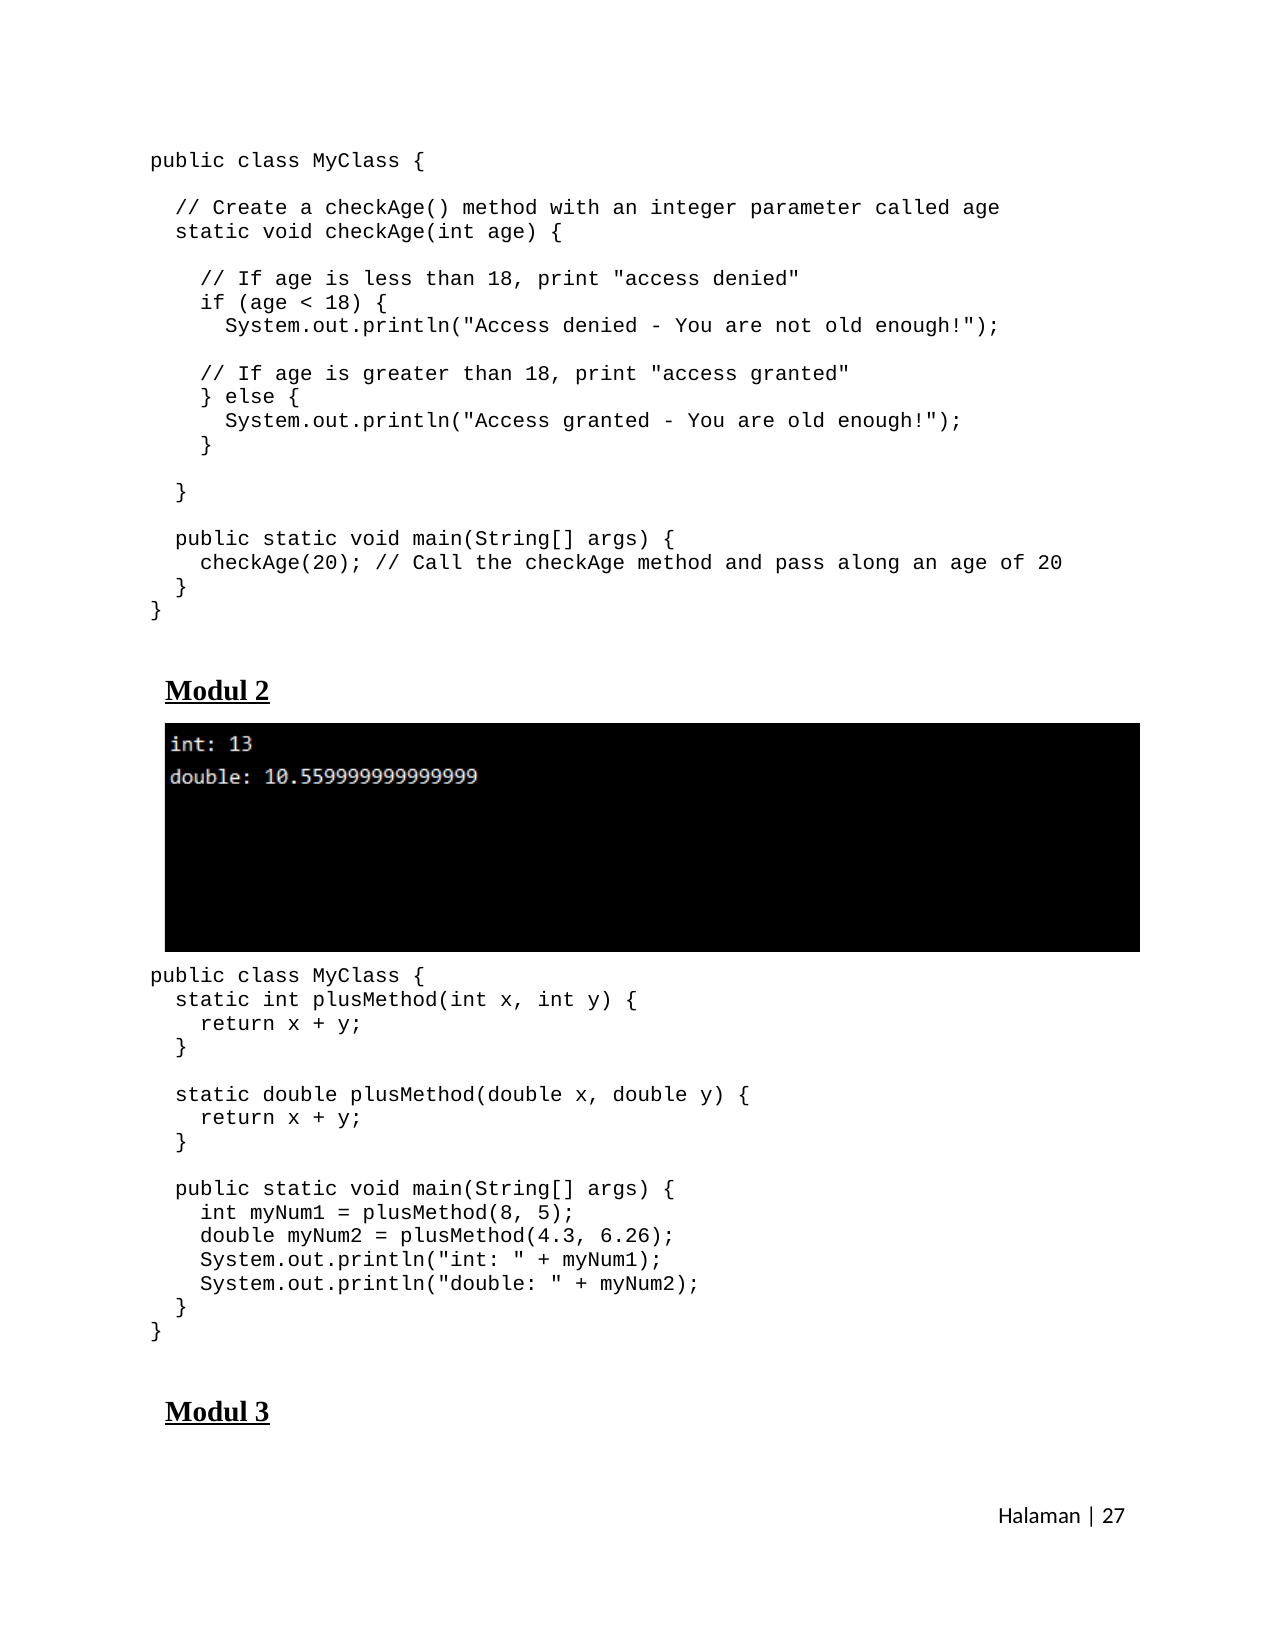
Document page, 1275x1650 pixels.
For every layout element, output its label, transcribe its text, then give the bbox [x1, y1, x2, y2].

text static double plusMethod(double x, double y) { [150, 1083, 1125, 1107]
text } [150, 1296, 1125, 1320]
text double myNum2 = plusMethod(4.3, 6.26); [150, 1225, 1125, 1249]
text return x + y; [150, 1013, 1125, 1036]
text System.out.println("int: " + myNum1); [150, 1249, 1125, 1273]
text // Create a checkAge() method with an integer parameter called age [150, 197, 1125, 221]
text Modul 3 [165, 1394, 1125, 1427]
text } [150, 481, 1125, 505]
text public static void main(String[] args) { [150, 528, 1125, 552]
text } [150, 1131, 1125, 1154]
text } else { [150, 386, 1125, 410]
text int myNum1 = plusMethod(8, 5); [150, 1202, 1125, 1225]
text System.out.println("Access granted - You are old enough!"); [150, 410, 1125, 434]
text // If age is greater than 18, print "access granted" [150, 363, 1125, 386]
text // If age is less than 18, print "access denied" [150, 268, 1125, 292]
text public static void main(String[] args) { [150, 1178, 1125, 1202]
text System.out.println("double: " + myNum2); [150, 1273, 1125, 1296]
text } [150, 576, 1125, 599]
text Modul 2 [165, 673, 1125, 707]
text } [150, 1320, 1125, 1344]
text static void checkAge(int age) { [150, 221, 1125, 244]
text return x + y; [150, 1107, 1125, 1131]
text checkAge(20); // Call the checkAge method and pass along an age of 20 [150, 552, 1125, 576]
text public class MyClass { [150, 965, 1125, 989]
text if (age < 18) { [150, 292, 1125, 316]
text public class MyClass { [150, 150, 1125, 174]
text } [150, 434, 1125, 457]
text static int plusMethod(int x, int y) { [150, 989, 1125, 1013]
text System.out.println("Access denied - You are not old enough!"); [150, 316, 1125, 339]
text } [150, 599, 1125, 623]
text } [150, 1036, 1125, 1060]
picture [164, 723, 1140, 952]
